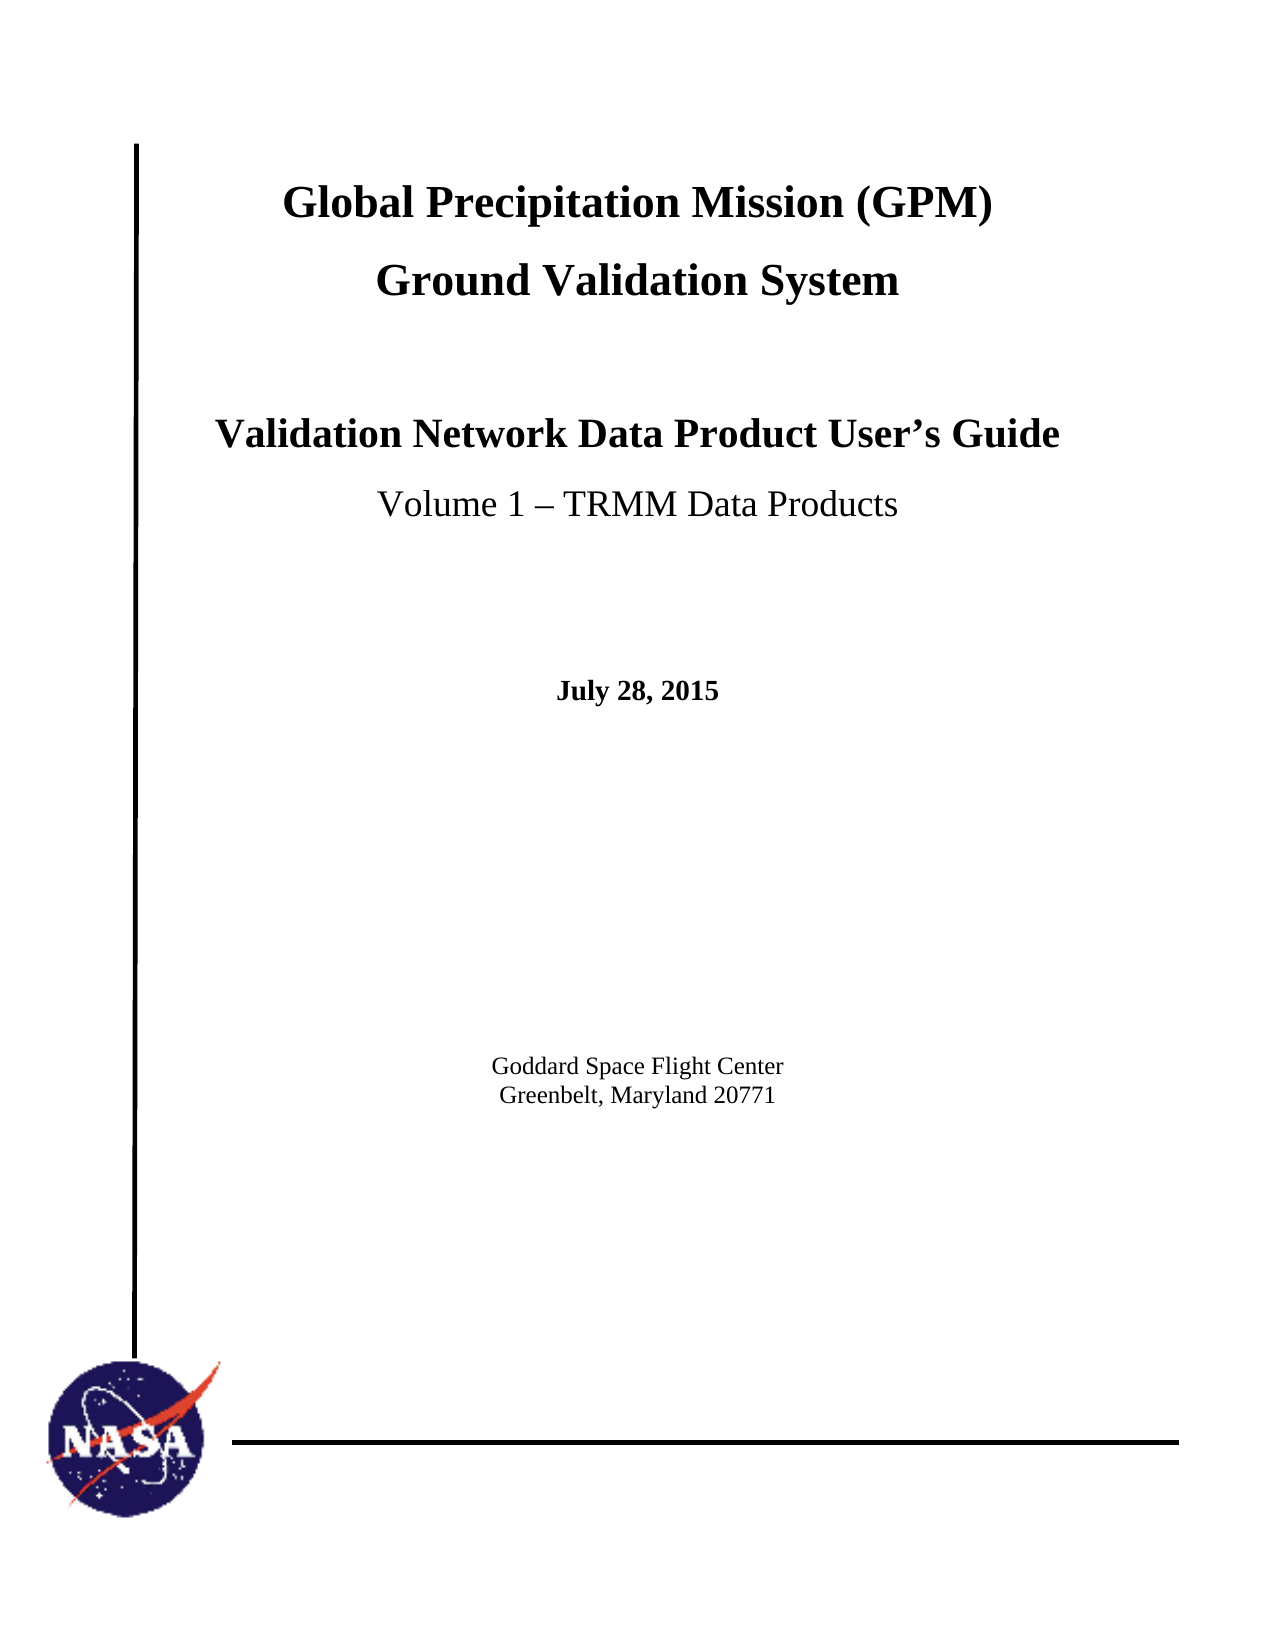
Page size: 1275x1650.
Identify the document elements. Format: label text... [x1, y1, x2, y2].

text July 28, 2015 [187, 673, 1087, 706]
text Global Precipitation Mission (GPM) [187, 175, 1087, 228]
text Ground Validation System [187, 253, 1087, 305]
text Validation Network Data Product User’s Guide [187, 408, 1087, 456]
text Volume 1 – TRMM Data Products [187, 481, 1087, 524]
text Greenbelt, Maryland 20771 [187, 1080, 1087, 1109]
text Goddard Space Flight Center [187, 1051, 1087, 1080]
